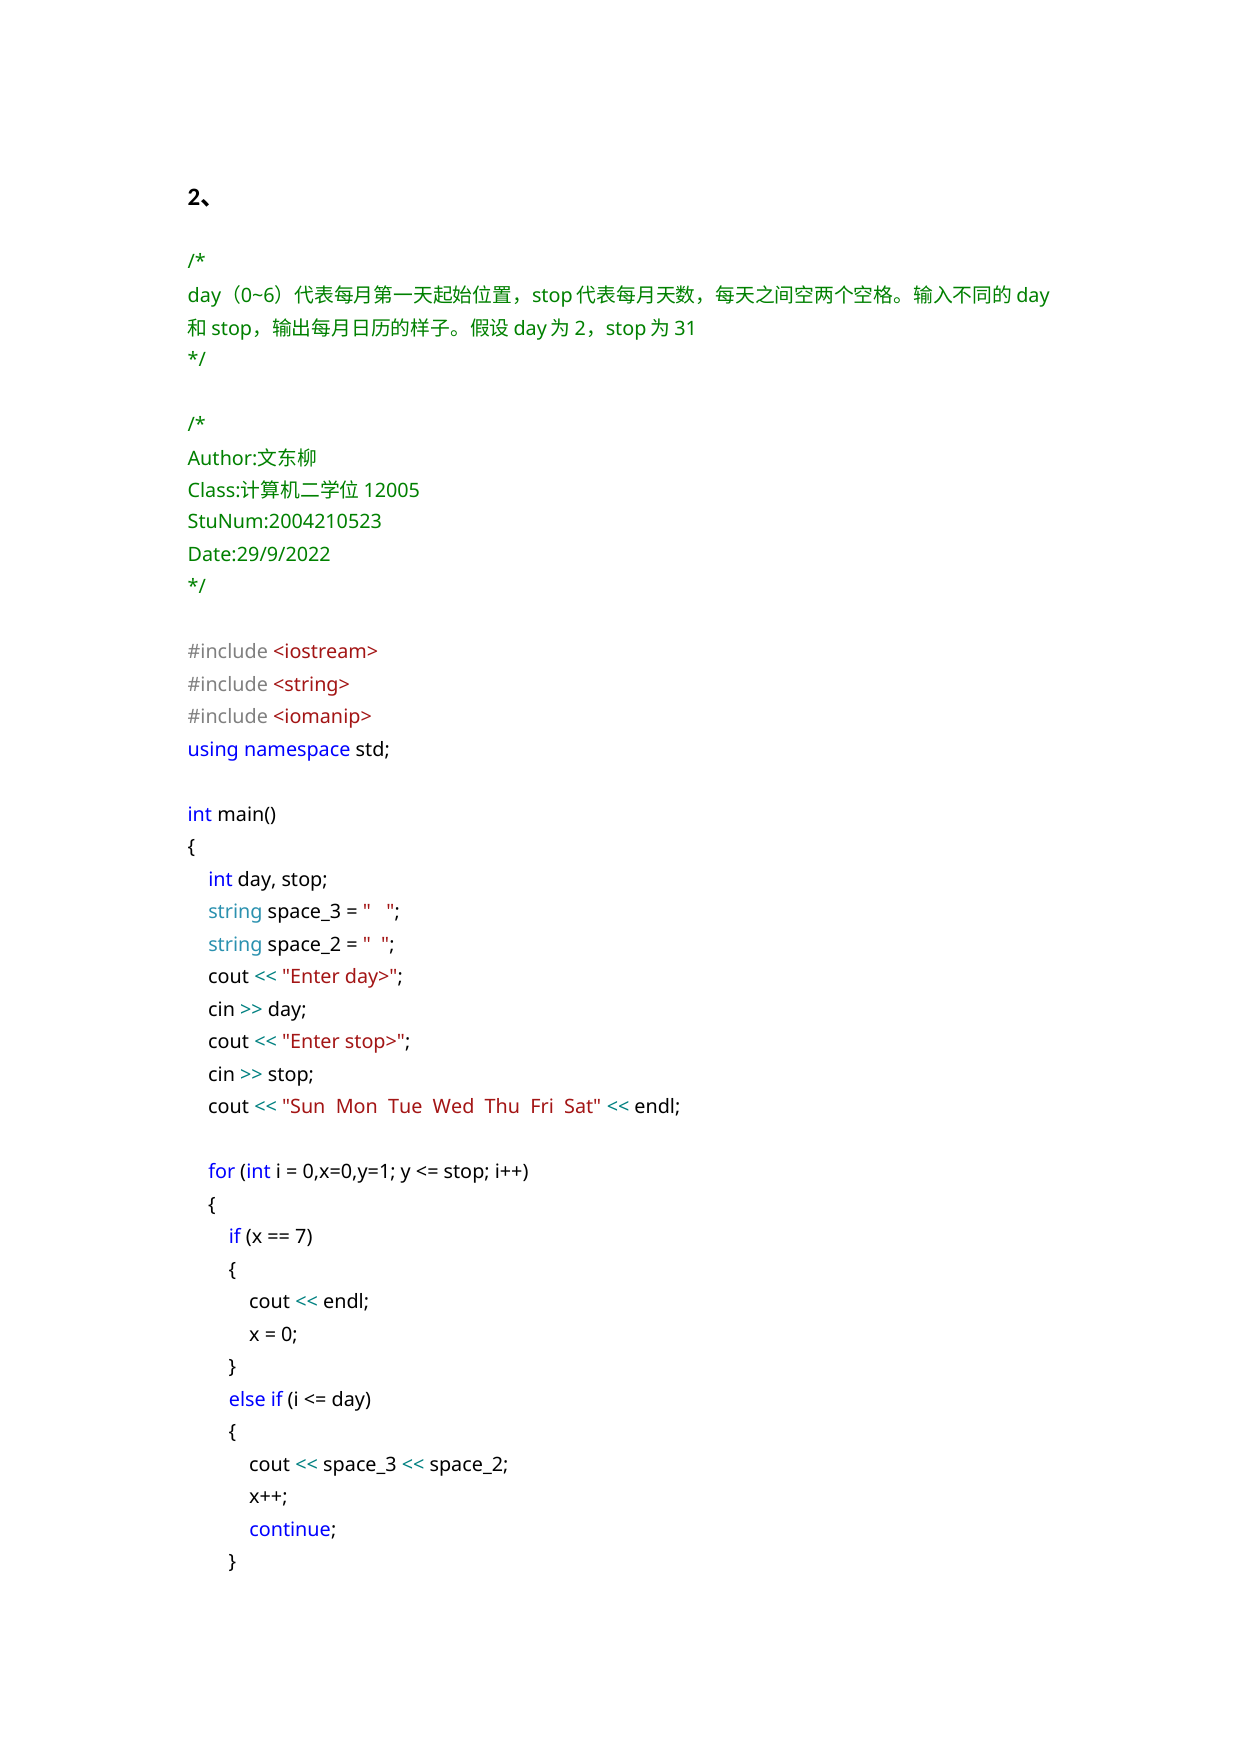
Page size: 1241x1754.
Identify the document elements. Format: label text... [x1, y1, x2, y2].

text } [187, 1545, 1053, 1578]
text else if (i <= day) [187, 1383, 1053, 1415]
text cout << "Sun Mon Tue Wed Thu Fri Sat" << endl; [187, 1090, 1053, 1123]
text */ [187, 570, 1053, 603]
text { [187, 1415, 1053, 1448]
text cout << endl; [187, 1285, 1053, 1318]
text 2、 [187, 162, 1053, 227]
text using namespace std; [187, 733, 1053, 765]
text } [187, 1350, 1053, 1383]
text string space_3 = " "; [187, 895, 1053, 928]
text Date:29/9/2022 [187, 538, 1053, 570]
text cout << "Enter stop>"; [187, 1025, 1053, 1058]
text #include <iomanip> [187, 700, 1053, 733]
text #include <string> [187, 668, 1053, 700]
text */ [187, 343, 1053, 375]
text /* [187, 408, 1053, 440]
text Class:计算机二学位12005 [187, 473, 1053, 505]
text cout << "Enter day>"; [187, 960, 1053, 993]
text for (int i = 0,x=0,y=1; y <= stop; i++) [187, 1155, 1053, 1188]
text string space_2 = " "; [187, 928, 1053, 960]
text /* [187, 245, 1053, 278]
text day（0~6）代表每月第一天起始位置，stop代表每月天数，每天之间空两个空格。输入不同的day和stop，输出每月日历的样子。假设day为2，stop为31 [187, 278, 1053, 343]
text { [187, 1253, 1053, 1285]
text int day, stop; [187, 863, 1053, 895]
text Author:文东柳 [187, 440, 1053, 473]
text cin >> stop; [187, 1058, 1053, 1090]
text cout << space_3 << space_2; [187, 1448, 1053, 1480]
text { [187, 830, 1053, 863]
text continue; [187, 1513, 1053, 1545]
text if (x == 7) [187, 1220, 1053, 1253]
text StuNum:2004210523 [187, 505, 1053, 538]
text int main() [187, 798, 1053, 830]
text #include <iostream> [187, 635, 1053, 668]
text x++; [187, 1480, 1053, 1513]
text x = 0; [187, 1318, 1053, 1350]
text { [187, 1188, 1053, 1220]
text cin >> day; [187, 993, 1053, 1025]
